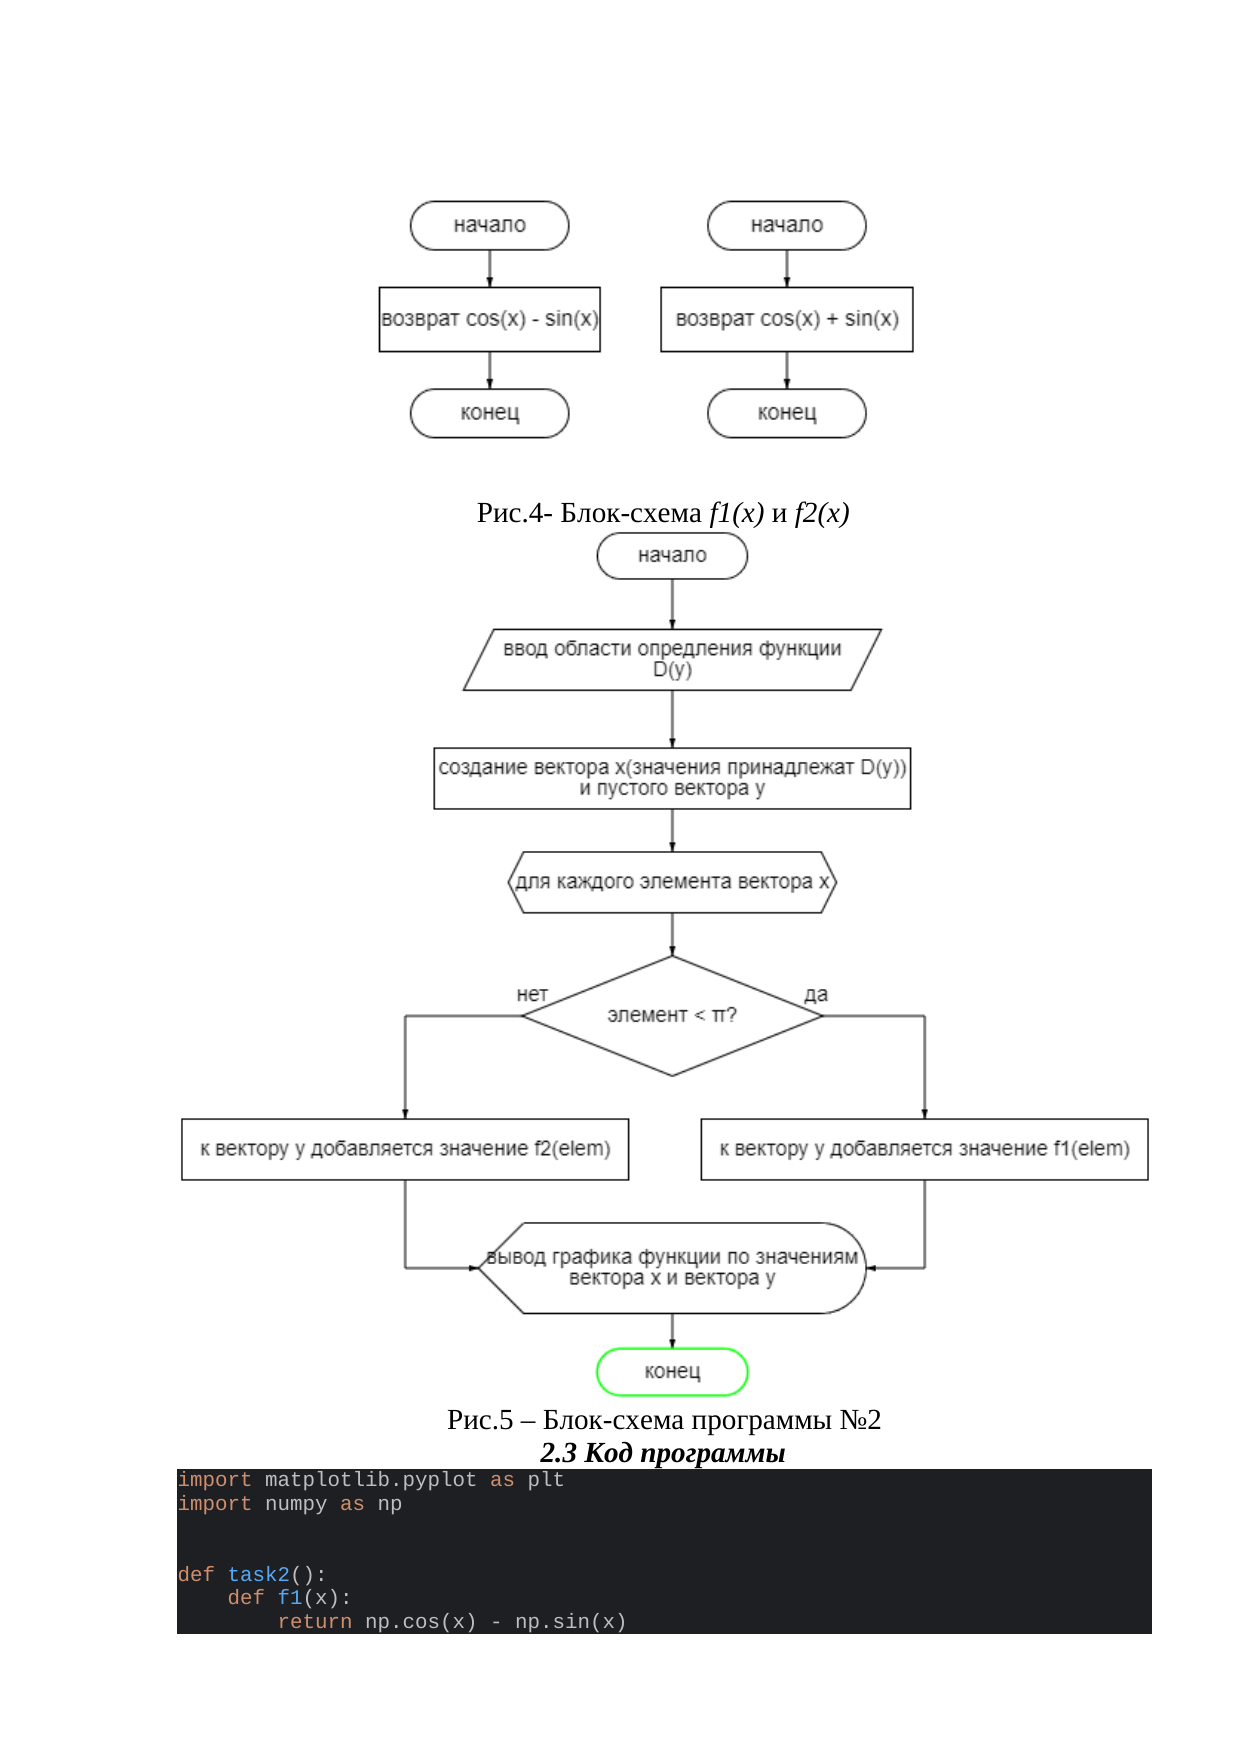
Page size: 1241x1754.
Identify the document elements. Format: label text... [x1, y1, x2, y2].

picture [354, 118, 975, 495]
list 2.3 Код программы [177, 1435, 1152, 1469]
list Рис.5 – Блок-схема программы №2 [177, 1402, 1152, 1435]
picture [177, 528, 1152, 1402]
